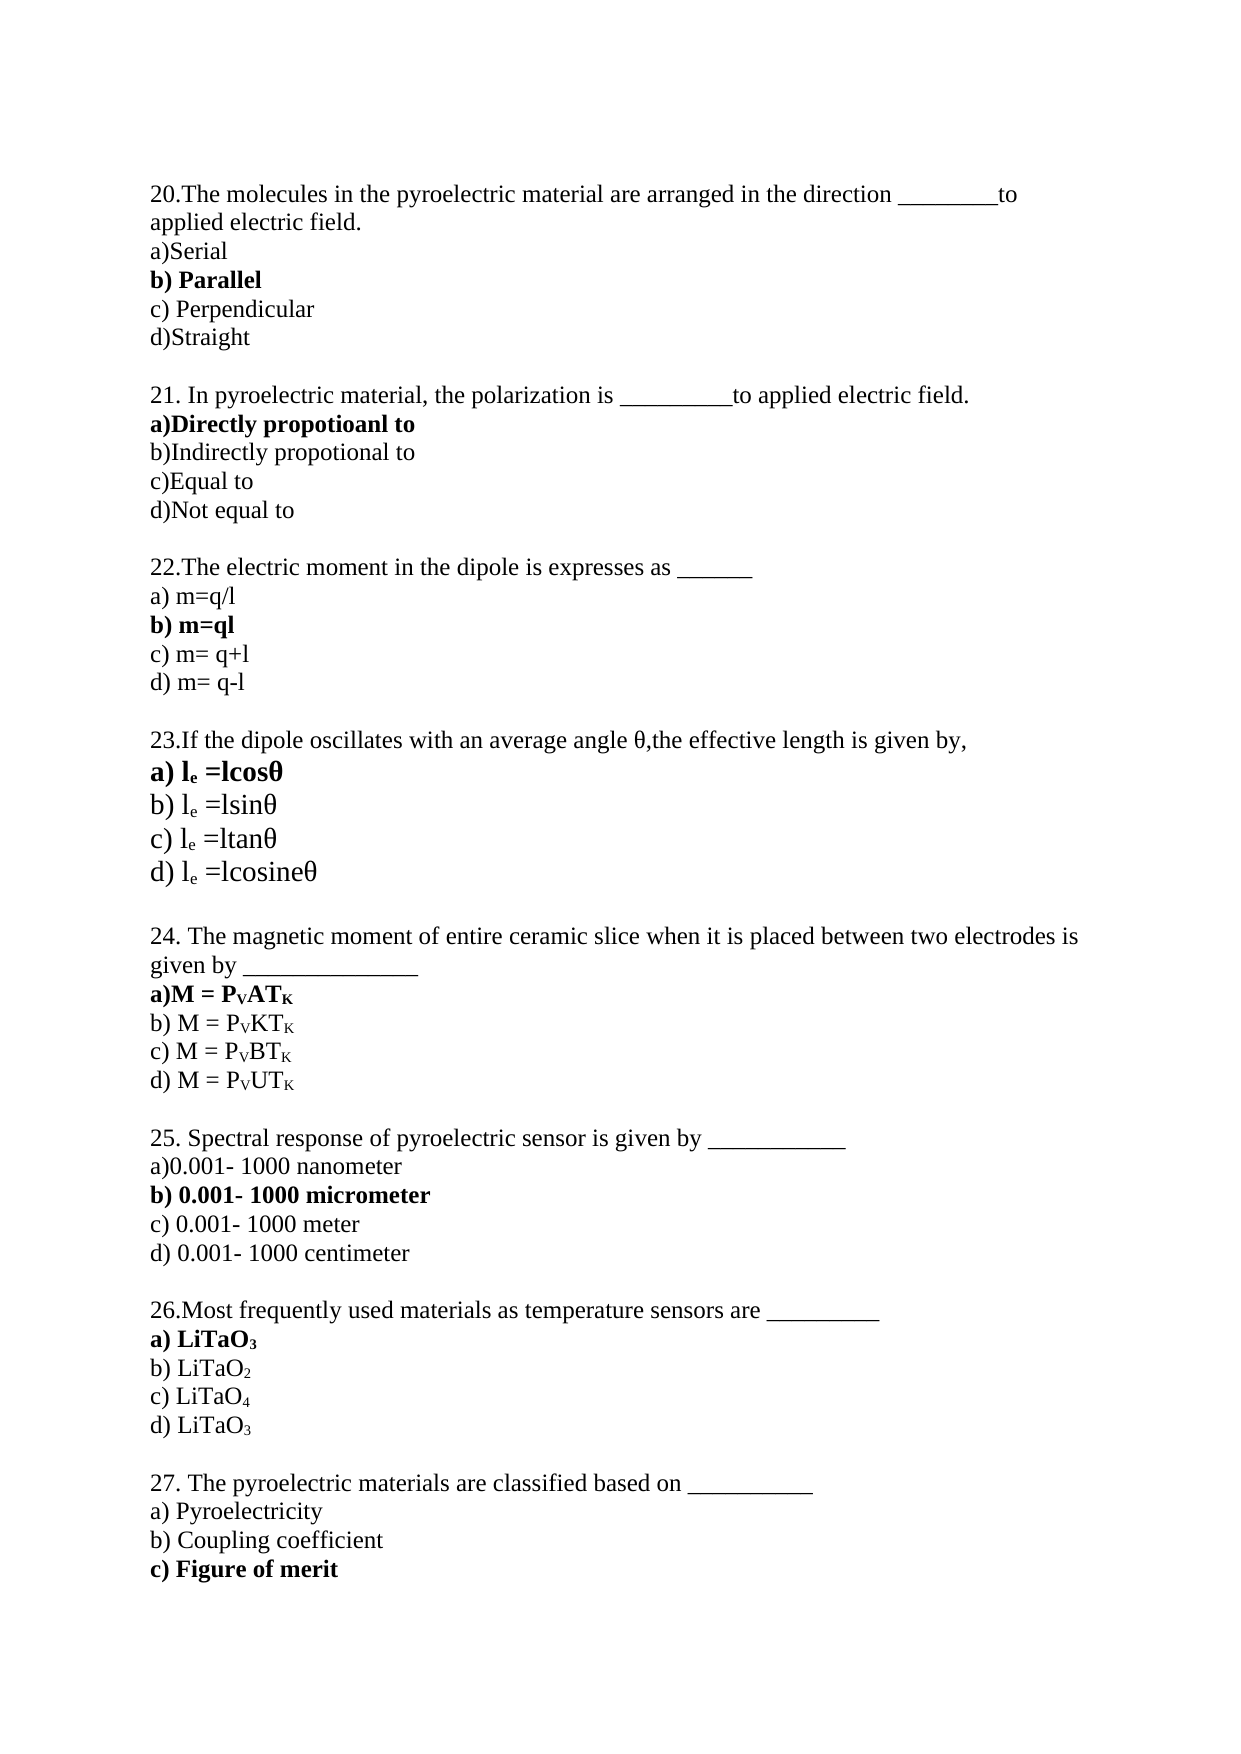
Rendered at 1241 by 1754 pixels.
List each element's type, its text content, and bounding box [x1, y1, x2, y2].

text a) LiTaO3 [150, 1324, 1090, 1353]
text b) 0.001- 1000 micrometer [150, 1180, 1090, 1209]
text c)Equal to [150, 466, 1090, 495]
text a)M = PVATK [150, 979, 1090, 1008]
text a) Pyroelectricity [150, 1496, 1090, 1525]
text b) m=ql [150, 610, 1090, 639]
text b) Coupling coefficient [150, 1525, 1090, 1554]
text d) M = PVUTK [150, 1065, 1090, 1094]
text c) Perpendicular [150, 294, 1090, 322]
text 23.If the dipole oscillates with an average angle θ,the effective length is given by, [150, 725, 1090, 754]
text 27. The pyroelectric materials are classified based on __________ [150, 1468, 1090, 1496]
text d)Not equal to [150, 495, 1090, 524]
text b) M = PVKTK [150, 1008, 1090, 1036]
text 24. The magnetic moment of entire ceramic slice when it is placed between two electrodes is given by ______________ [150, 921, 1090, 979]
text b) LiTaO2 [150, 1353, 1090, 1381]
text 21. In pyroelectric material, the polarization is _________to applied electric field. [150, 380, 1090, 409]
text d) LiTaO3 [150, 1410, 1090, 1439]
text b)Indirectly propotional to [150, 437, 1090, 466]
text c) 0.001- 1000 meter [150, 1209, 1090, 1238]
text d) 0.001- 1000 centimeter [150, 1238, 1090, 1266]
text a) m=q/l [150, 581, 1090, 610]
text a)0.001- 1000 nanometer [150, 1151, 1090, 1180]
text c) le =ltanθ [150, 821, 1090, 854]
text 22.The electric moment in the dipole is expresses as ______ [150, 552, 1090, 581]
text c) m= q+l [150, 639, 1090, 667]
text 20.The molecules in the pyroelectric material are arranged in the direction ________to applied electric field. [150, 179, 1090, 236]
text d) m= q-l [150, 667, 1090, 696]
text c) Figure of merit [150, 1554, 1090, 1583]
text a)Serial [150, 236, 1090, 265]
text 26.Most frequently used materials as temperature sensors are _________ [150, 1295, 1090, 1324]
text d)Straight [150, 322, 1090, 351]
text 25. Spectral response of pyroelectric sensor is given by ___________ [150, 1123, 1090, 1151]
text a)Directly propotioanl to [150, 409, 1090, 437]
text c) M = PVBTK [150, 1036, 1090, 1065]
text c) LiTaO4 [150, 1381, 1090, 1410]
text d) le =lcosineθ [150, 854, 1090, 888]
text b) Parallel [150, 265, 1090, 294]
text a) le =lcosθ [150, 754, 1090, 787]
text b) le =lsinθ [150, 787, 1090, 821]
